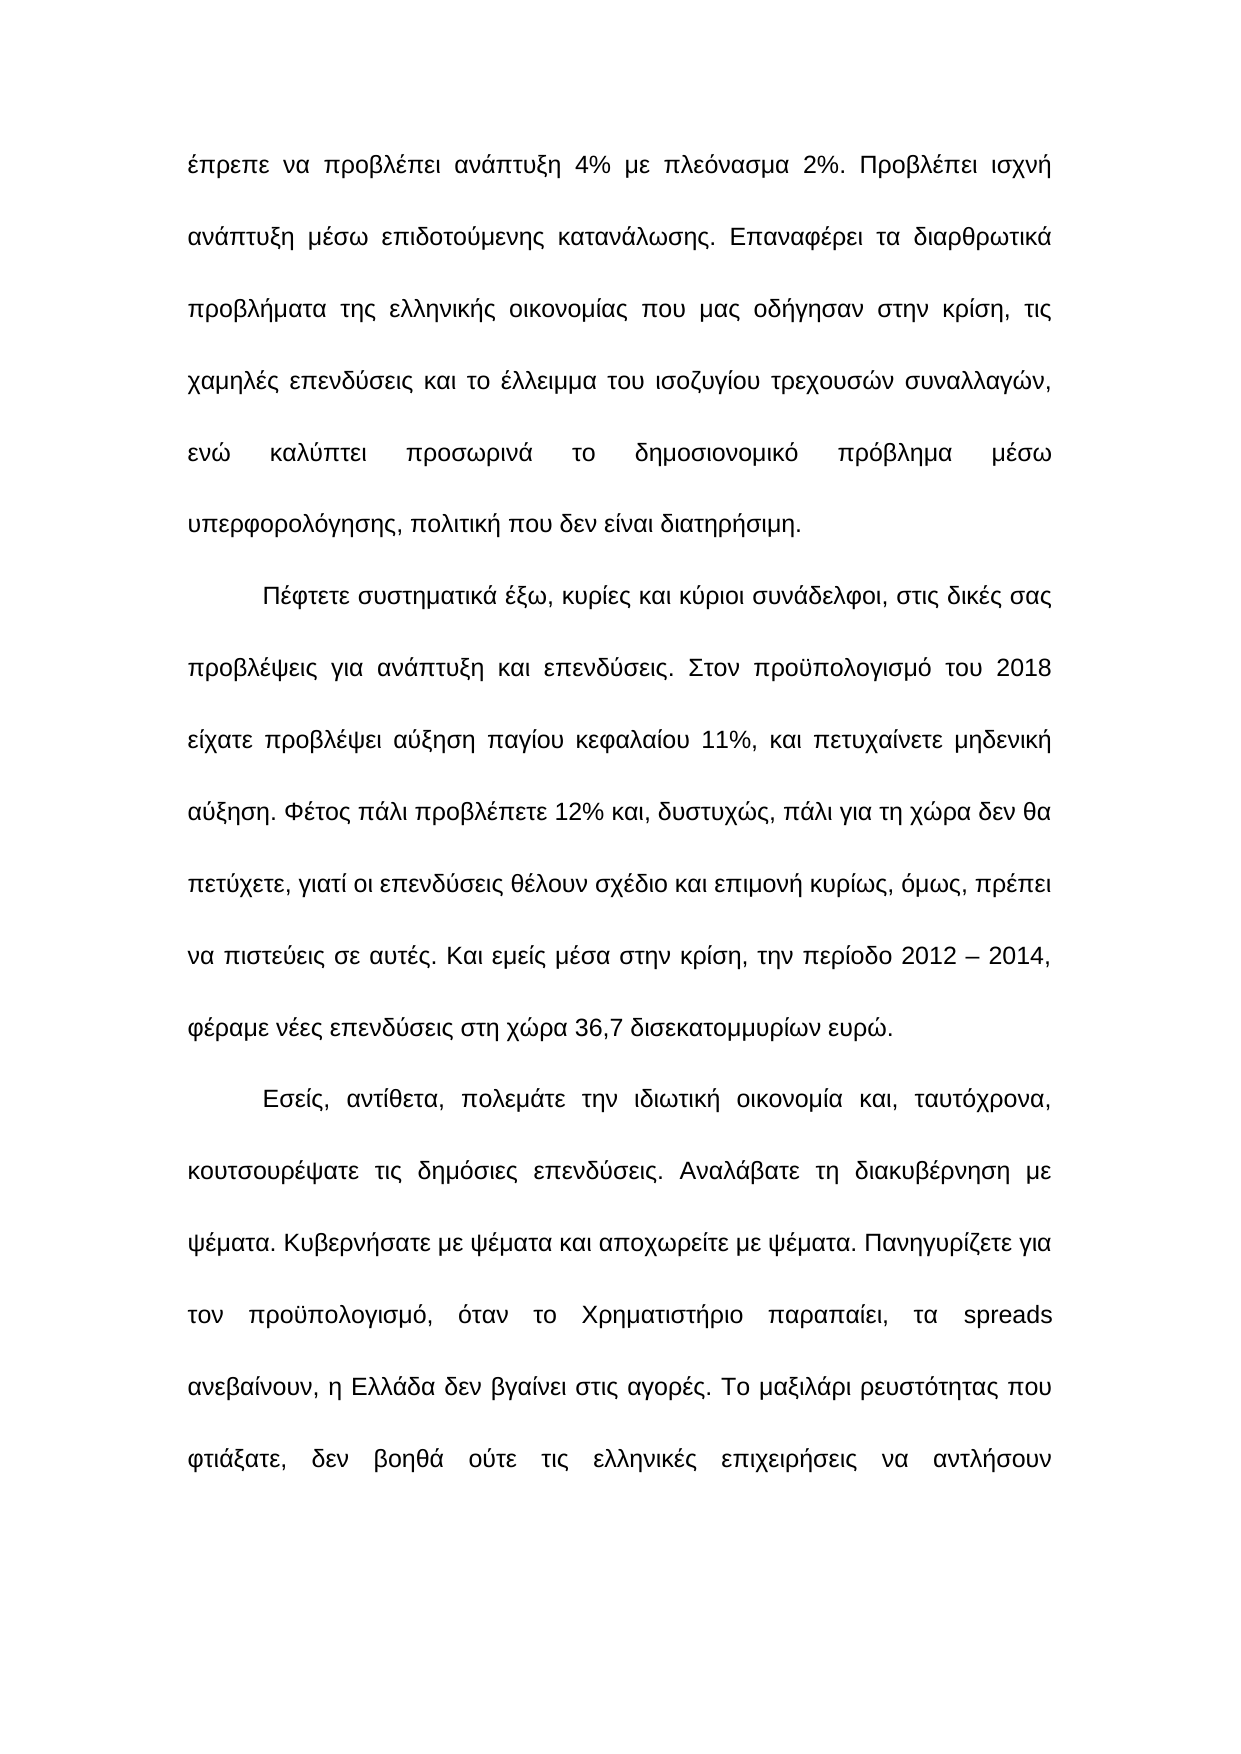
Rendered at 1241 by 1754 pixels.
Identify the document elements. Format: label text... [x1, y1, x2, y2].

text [187, 1084, 1053, 1472]
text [187, 150, 1053, 538]
text Πέφτετε συστηματικά έξω, κυρίες και κύριοι συνάδελφοι, στις δικές σας προβλέψεις για ανάπτυξη και επενδύσεις. Στον προϋπολογισμό του 2018 είχατε προβλέψει αύξηση παγίου κεφαλαίου 11%, και πετυχαίνετε μηδενική αύξηση. Φέτος πάλι προβλέπετε 12% και, δυστυχώς, πάλι για τη χώρα δεν θα πετύχετε, γιατί οι επενδύσεις θέλουν σχέδιο και επιμονή κυρίως, όμως, πρέπει να πιστεύεις σε αυτές. Και εμείς μέσα στην κρίση, την περίοδο 2012 – 2014, φέραμε νέες επενδύσεις στη χώρα 36,7 δισεκατομμυρίων ευρώ. [187, 581, 1053, 1041]
